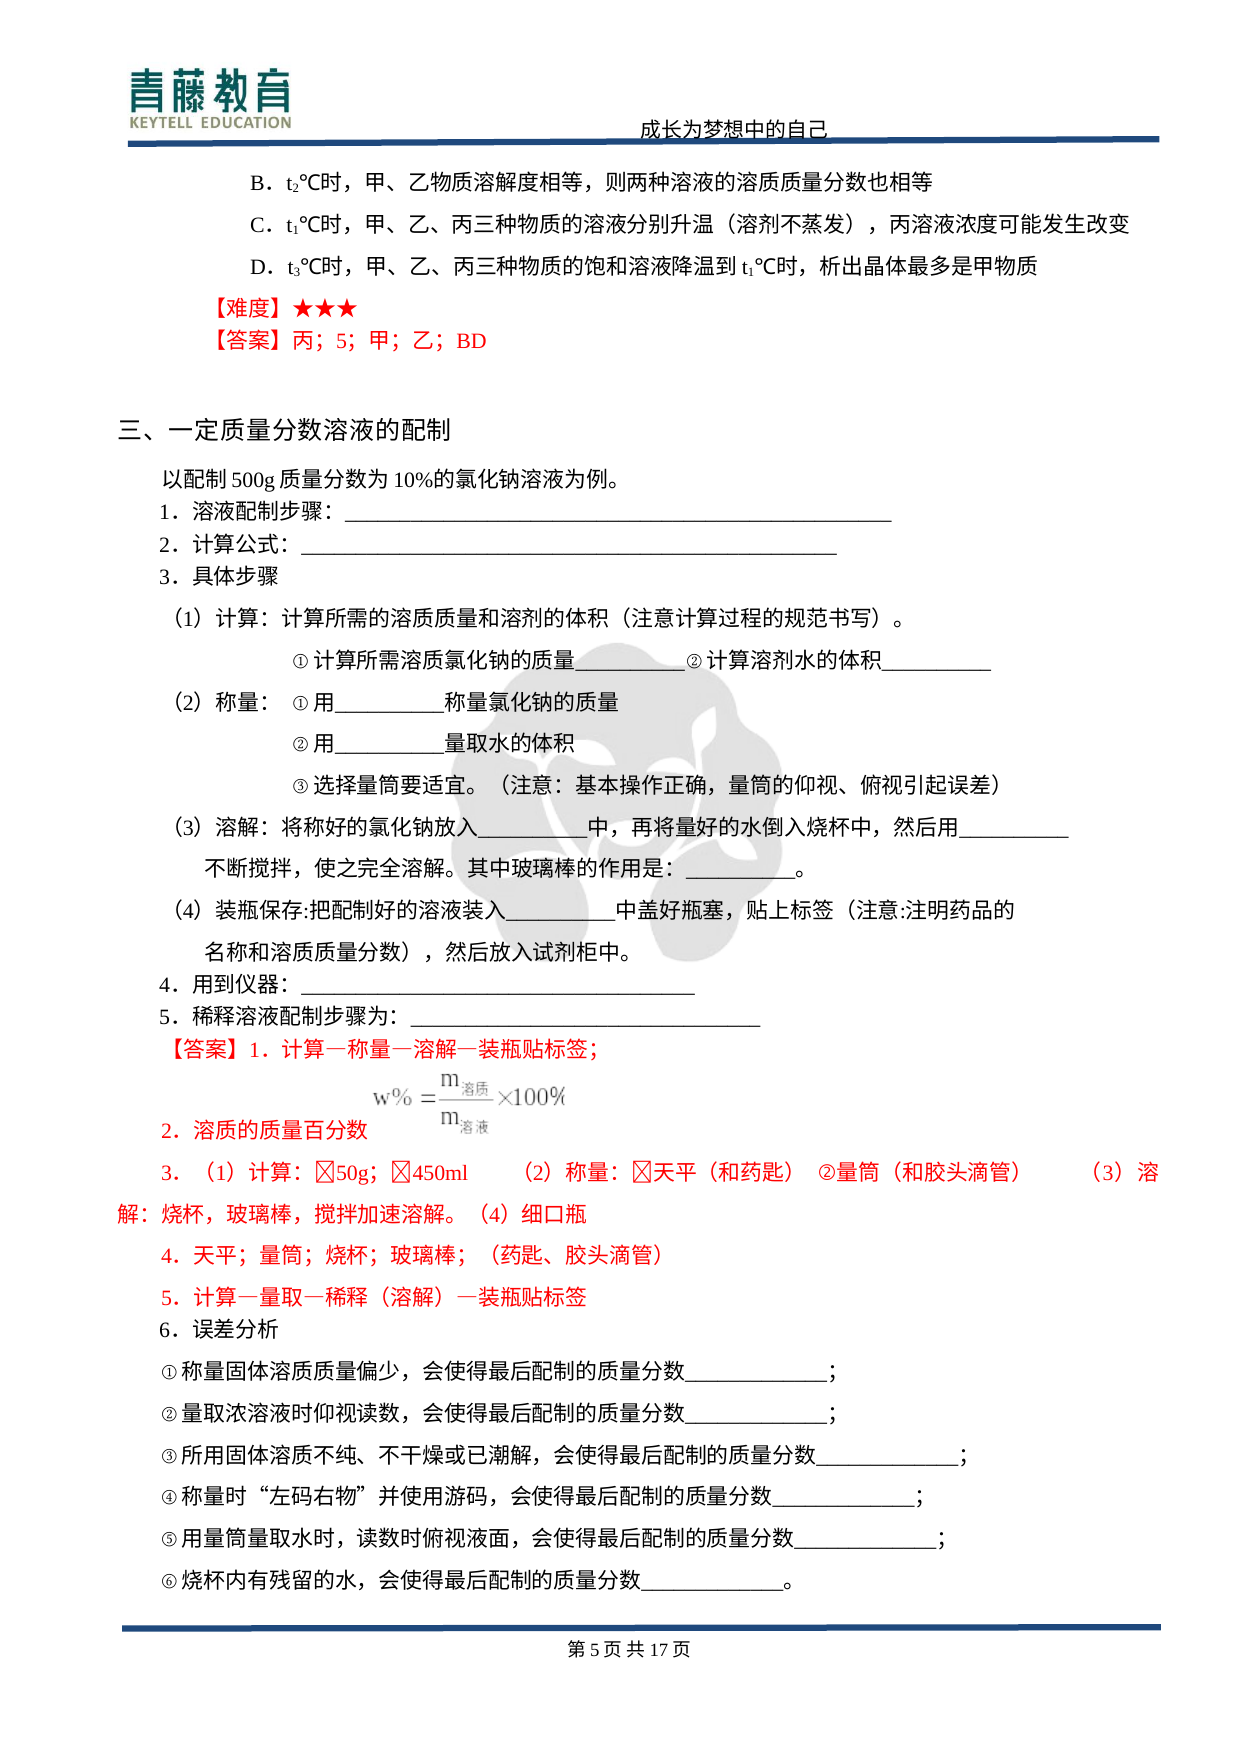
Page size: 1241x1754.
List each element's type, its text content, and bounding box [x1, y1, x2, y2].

text 以配制500g质量分数为10%的氯化钠溶液为例。 [117, 461, 1159, 494]
list 误差分析 [117, 1312, 1159, 1344]
text （3）溶解：将称好的氯化钠放入__________中，再将量好的水倒入烧杯中，然后用__________ 不断搅拌，使之完全溶解。其中玻璃棒的作用是：__________。 [117, 800, 1159, 883]
list 稀释溶液配制步骤为：________________________________ [117, 999, 1159, 1031]
text B．t2℃时，甲、乙物质溶解度相等，则两种溶液的溶质质量分数也相等 [206, 156, 1159, 197]
text 三、一定质量分数溶液的配制 [117, 396, 1159, 461]
text ⑥烧杯内有残留的水，会使得最后配制的质量分数_____________。 [117, 1553, 1159, 1594]
text ④称量时“左码右物”并使用游码，会使得最后配制的质量分数_____________； [117, 1469, 1159, 1511]
text （4）装瓶保存:把配制好的溶液装入__________中盖好瓶塞，贴上标签（注意:注明药品的 名称和溶质质量分数），然后放入试剂柜中。 [117, 883, 1159, 966]
text C．t1℃时，甲、乙、丙三种物质的溶液分别升温（溶剂不蒸发），丙溶液浓度可能发生改变 [206, 197, 1159, 239]
text 【难度】★★★ [161, 281, 1159, 322]
text （2）称量： ①用__________称量氯化钠的质量 [117, 675, 1159, 716]
text 5．计算—量取—稀释（溶解）—装瓶贴标签 [117, 1270, 1159, 1312]
text ②用__________量取水的体积 [117, 716, 1159, 758]
text D．t3℃时，甲、乙、丙三种物质的饱和溶液降温到t1℃时，析出晶体最多是甲物质 [206, 239, 1159, 281]
list 具体步骤 [117, 559, 1159, 591]
text ③所用固体溶质不纯、不干燥或已潮解，会使得最后配制的质量分数_____________； [117, 1428, 1159, 1469]
text ②量取浓溶液时仰视读数，会使得最后配制的质量分数_____________； [117, 1386, 1159, 1428]
text ⑤用量筒量取水时，读数时俯视液面，会使得最后配制的质量分数_____________； [117, 1511, 1159, 1553]
text ①称量固体溶质质量偏少，会使得最后配制的质量分数_____________； [117, 1344, 1159, 1386]
list 溶液配制步骤：__________________________________________________ [117, 494, 1159, 526]
list 计算公式：_________________________________________________ [117, 526, 1159, 559]
list 用到仪器：____________________________________ [117, 966, 1159, 999]
text 3．（1）计算：50g；450ml （2）称量：天平（和药匙） 量筒（和胶头滴管） （3）溶解：烧杯，玻璃棒，搅拌加速溶解。（4）细口瓶 [117, 1145, 1159, 1228]
text 4．天平；量筒；烧杯；玻璃棒；（药匙、胶头滴管） [117, 1228, 1159, 1270]
text 【答案】丙；5；甲；乙；BD [161, 322, 1159, 355]
picture [113, 51, 303, 134]
text （1）计算：计算所需的溶质质量和溶剂的体积（注意计算过程的规范书写）。 ①计算所需溶质氯化钠的质量__________ ②计算溶剂水的体积__________ [117, 591, 1159, 675]
text 2．溶质的质量百分数 [117, 1064, 1159, 1145]
text 【答案】1．计算—称量—溶解—装瓶贴标签； [159, 1031, 1159, 1064]
text ③选择量筒要适宜。（注意：基本操作正确，量筒的仰视、俯视引起误差） [117, 758, 1159, 800]
